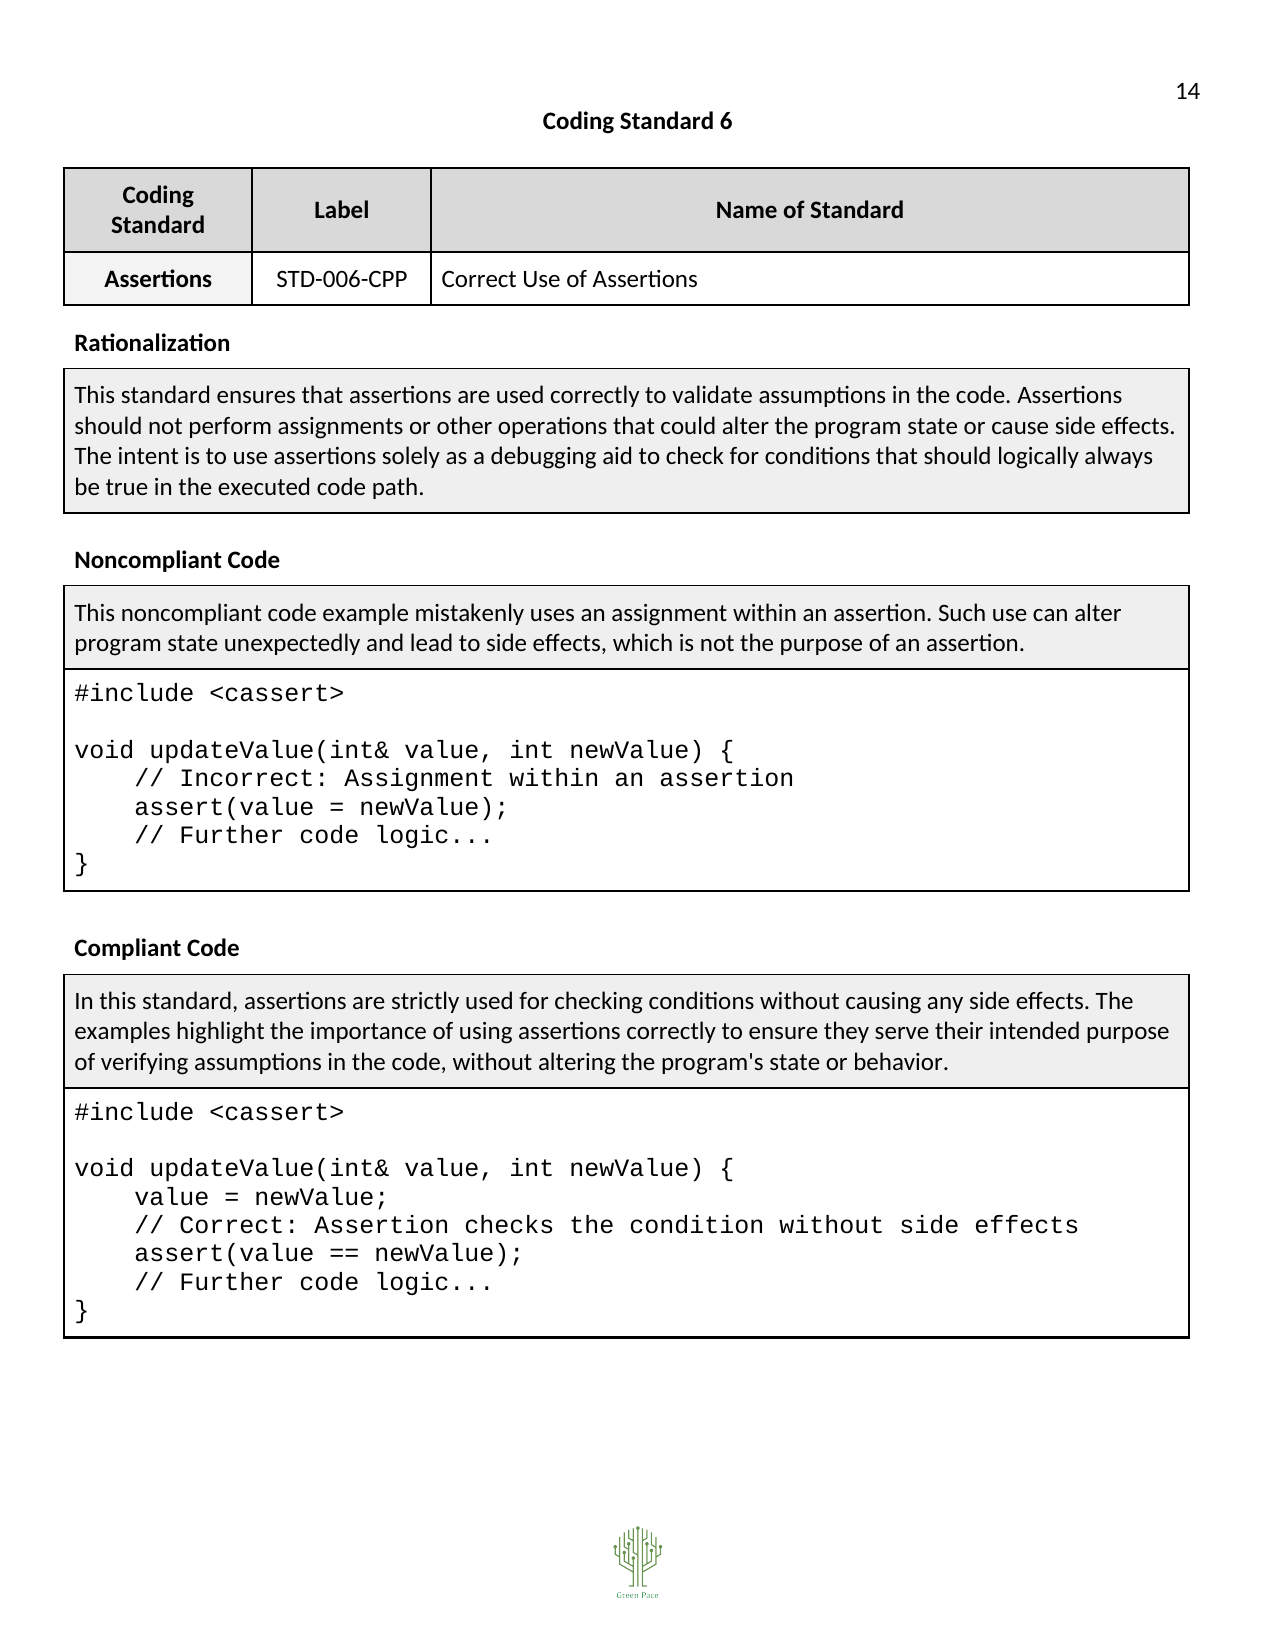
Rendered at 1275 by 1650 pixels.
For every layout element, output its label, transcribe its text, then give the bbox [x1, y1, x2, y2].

table_header Noncompliant Code [64, 514, 1189, 585]
table_cell In this standard, assertions are strictly used for checking conditions without causing any side effects. The examples highlight the importance of using assertions correctly to ensure they serve their intended purpose of verifying assumptions in the code, without altering the program's state or behavior. [65, 975, 1188, 1087]
table_cell #include <cassert> void updateValue(int& value, int newValue) { // Incorrect: Assignment within an assertion assert(value = newValue); // Further code logic... } [65, 670, 1188, 889]
table_header Noncompliant Code [64, 306, 1189, 368]
picture [605, 1521, 670, 1606]
subtitle Coding Standard 6 [75, 106, 1200, 136]
table_cell This noncompliant code example mistakenly uses an assignment within an assertion. Such use can alter program state unexpectedly and lead to side effects, which is not the purpose of an assertion. [65, 586, 1188, 668]
table_cell #include <cassert> void updateValue(int& value, int newValue) { value = newValue; // Correct: Assertion checks the condition without side effects assert(value == newValue); // Further code logic... } [65, 1089, 1188, 1336]
table_header Label [253, 169, 430, 251]
table_cell Assertions [65, 253, 251, 304]
table_cell STD-006-CPP [253, 253, 430, 304]
table_cell Correct Use of Assertions [432, 253, 1188, 304]
table_header Compliant Code [64, 922, 1189, 973]
table_header Coding Standard [65, 169, 251, 251]
table_header Name of Standard [432, 169, 1188, 251]
